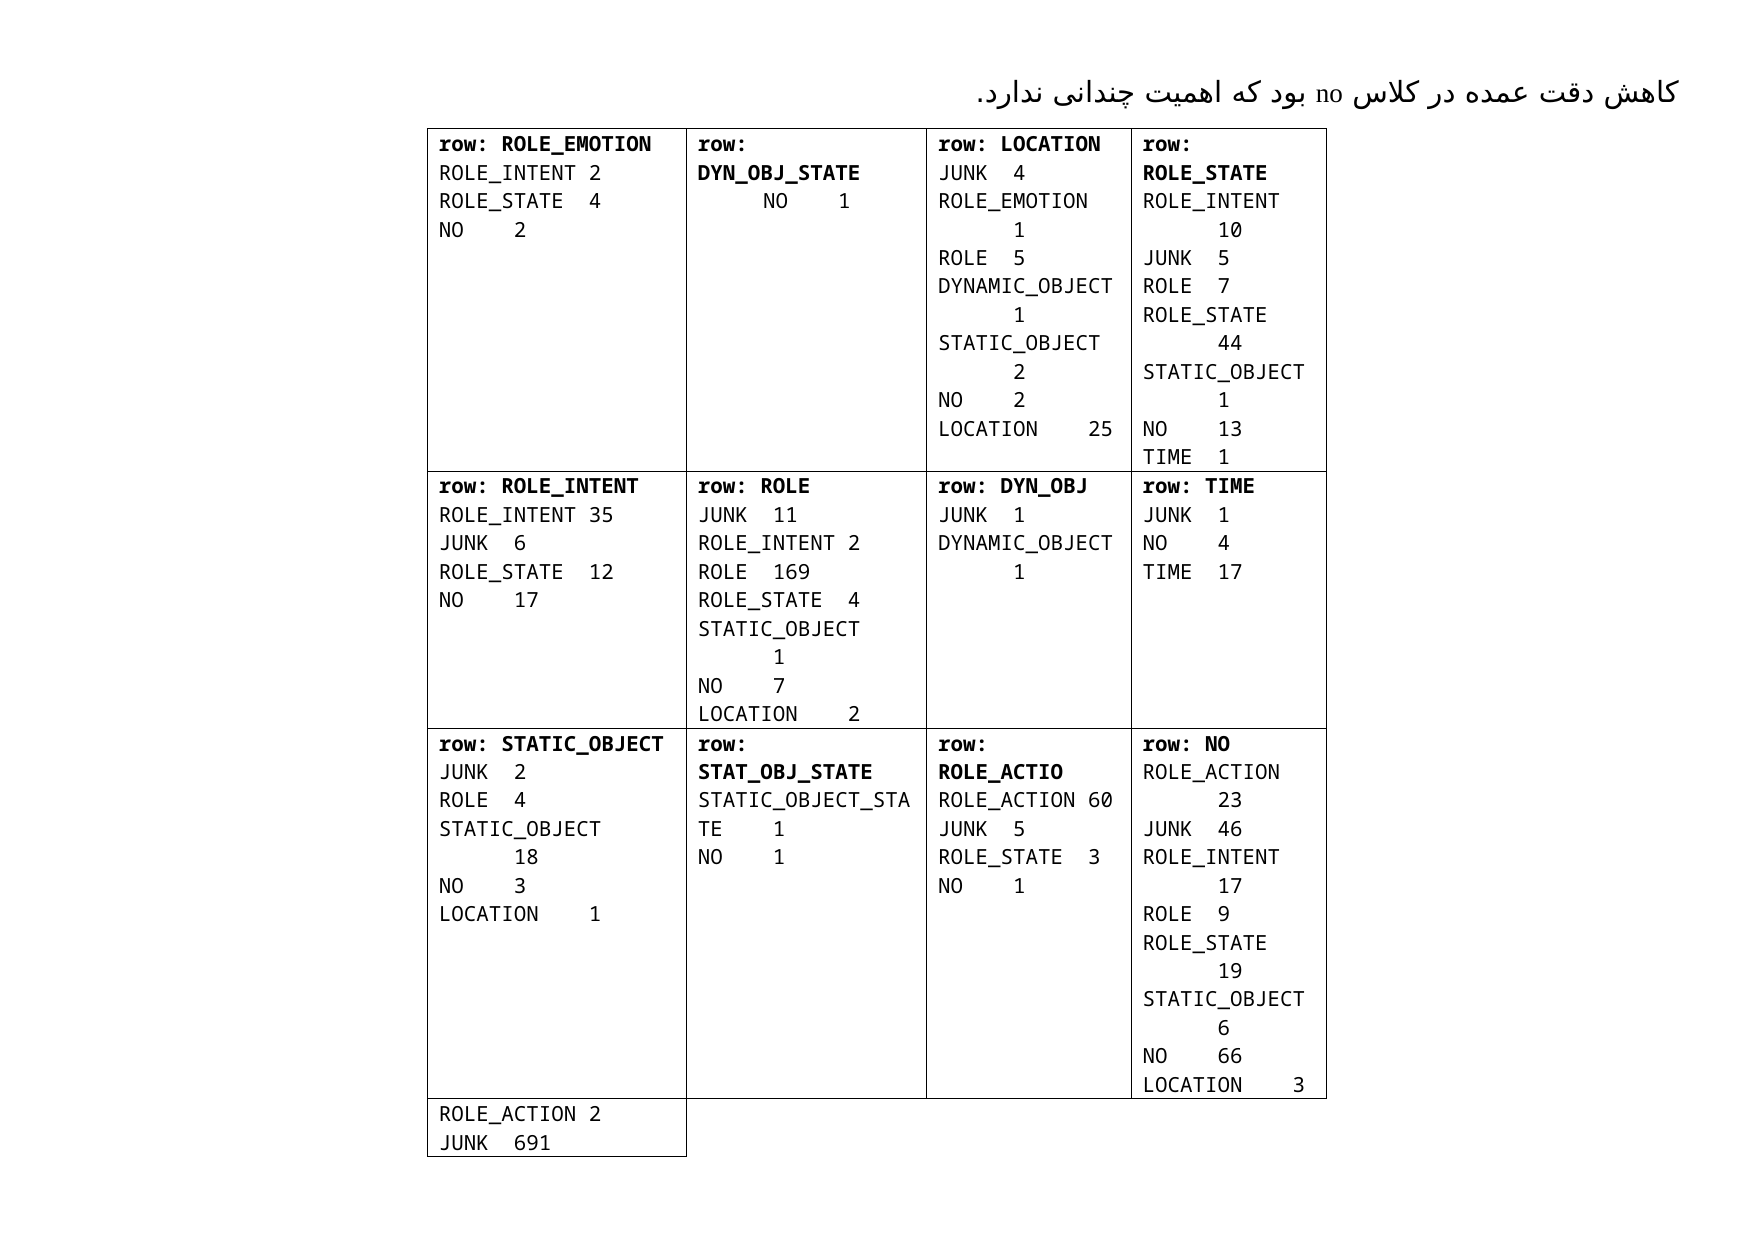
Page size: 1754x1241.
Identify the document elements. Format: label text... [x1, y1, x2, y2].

table_cell row: NO ROLE_ACTION 23 JUNK 46 ROLE_INTENT 17 ROLE 9 ROLE_STATE 19 STATIC_OBJECT 6 NO 66 LOCATION 3 [1132, 729, 1326, 1098]
table_cell row: TIME JUNK 1 NO 4 TIME 17 [1132, 472, 1326, 728]
table_cell row: ROLE_ACTIO ROLE_ACTION 60 JUNK 5 ROLE_STATE 3 NO 1 [927, 729, 1131, 1098]
text کاهش دقت عمده در کلاس no بود که اهمیت چندانی ندارد. [75, 75, 1679, 109]
table_header row: LOCATION JUNK 4 ROLE_EMOTION 1 ROLE 5 DYNAMIC_OBJECT 1 STATIC_OBJECT 2 NO 2 LOCATION 25 [927, 129, 1131, 471]
table_header row: DYN_OBJ_STATE NO 1 [687, 129, 926, 471]
table_header row: ROLE_STATE ROLE_INTENT 10 JUNK 5 ROLE 7 ROLE_STATE 44 STATIC_OBJECT 1 NO 13 TIME 1 [1132, 129, 1326, 471]
table_cell row: DYN_OBJ JUNK 1 DYNAMIC_OBJECT 1 [927, 472, 1131, 728]
table_cell row: STAT_OBJ_STATE STATIC_OBJECT_STATE 1 NO 1 [687, 729, 926, 1098]
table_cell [428, 1099, 686, 1156]
table_cell row: STATIC_OBJECT JUNK 2 ROLE 4 STATIC_OBJECT 18 NO 3 LOCATION 1 [428, 729, 686, 1098]
table_header row: ROLE_EMOTION ROLE_INTENT 2 ROLE_STATE 4 NO 2 [428, 129, 686, 471]
table_cell row: ROLE JUNK 11 ROLE_INTENT 2 ROLE 169 ROLE_STATE 4 STATIC_OBJECT 1 NO 7 LOCATION 2 [687, 472, 926, 728]
table_cell row: ROLE_INTENT ROLE_INTENT 35 JUNK 6 ROLE_STATE 12 NO 17 [428, 472, 686, 728]
